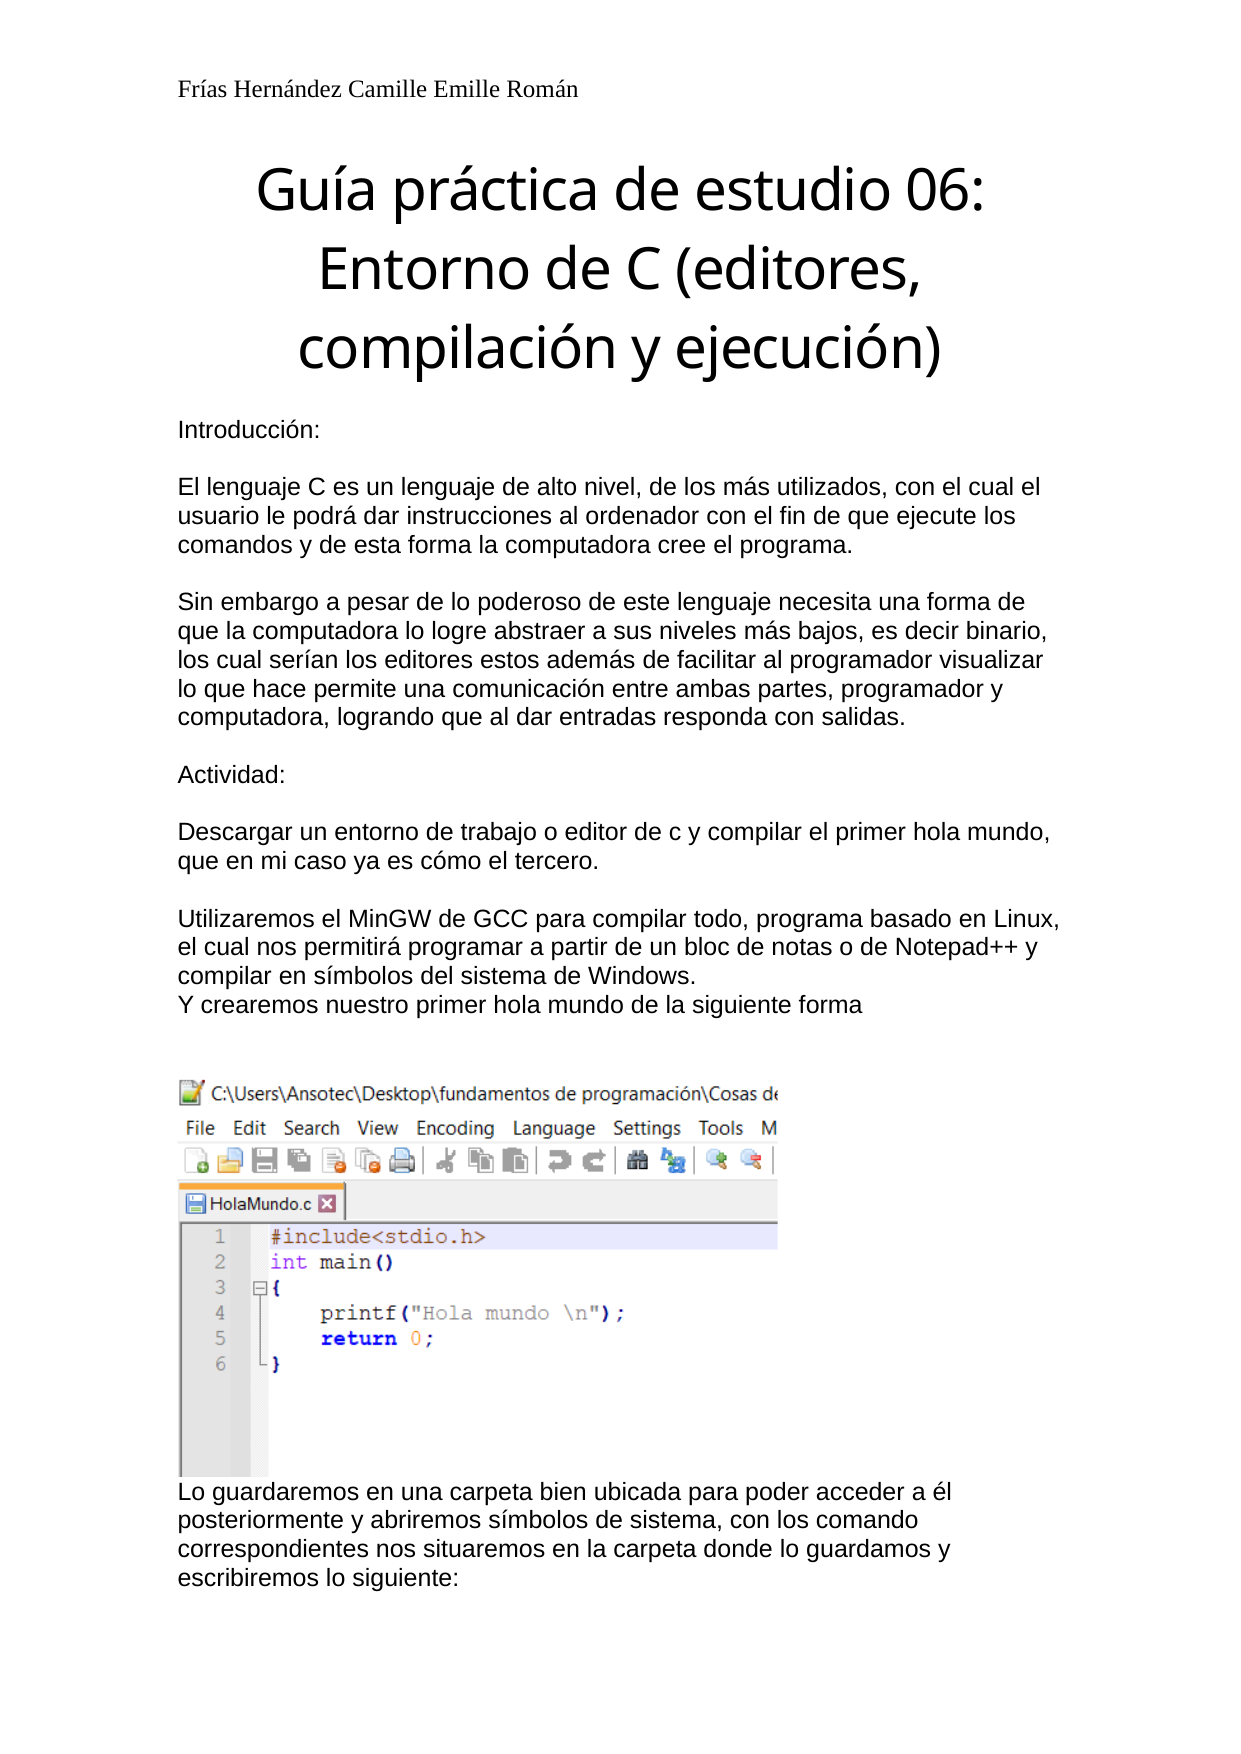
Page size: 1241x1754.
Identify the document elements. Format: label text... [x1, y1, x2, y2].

title Guía práctica de estudio 06: Entorno de C (editores, compilación y ejecución) [177, 148, 1063, 386]
text Actividad: [177, 731, 1063, 788]
text Utilizaremos el MinGW de GCC para compilar todo, programa basado en Linux, el cual nos permitirá programar a partir de un bloc de notas o de Notepad++ y compilar en símbolos del sistema de Windows. [177, 903, 1063, 990]
picture [177, 1076, 778, 1477]
text Y crearemos nuestro primer hola mundo de la siguiente forma [177, 990, 1063, 1018]
text Lo guardaremos en una carpeta bien ubicada para poder acceder a él posteriormente y abriremos símbolos de sistema, con los comando correspondientes nos situaremos en la carpeta donde lo guardamos y escribiremos lo siguiente: [177, 1476, 1063, 1591]
text Descargar un entorno de trabajo o editor de c y compilar el primer hola mundo, que en mi caso ya es cómo el tercero. [177, 817, 1063, 875]
text El lenguaje C es un lenguaje de alto nivel, de los más utilizados, con el cual el usuario le podrá dar instrucciones al ordenador con el fin de que ejecute los comandos y de esta forma la computadora cree el programa. [177, 472, 1063, 558]
text Sin embargo a pesar de lo poderoso de este lenguaje necesita una forma de que la computadora lo logre abstraer a sus niveles más bajos, es decir binario, los cual serían los editores estos además de facilitar al programador visualizar lo que hace permite una comunicación entre ambas partes, programador y computadora, logrando que al dar entradas responda con salidas. [177, 587, 1063, 731]
text Introducción: [177, 415, 1063, 443]
